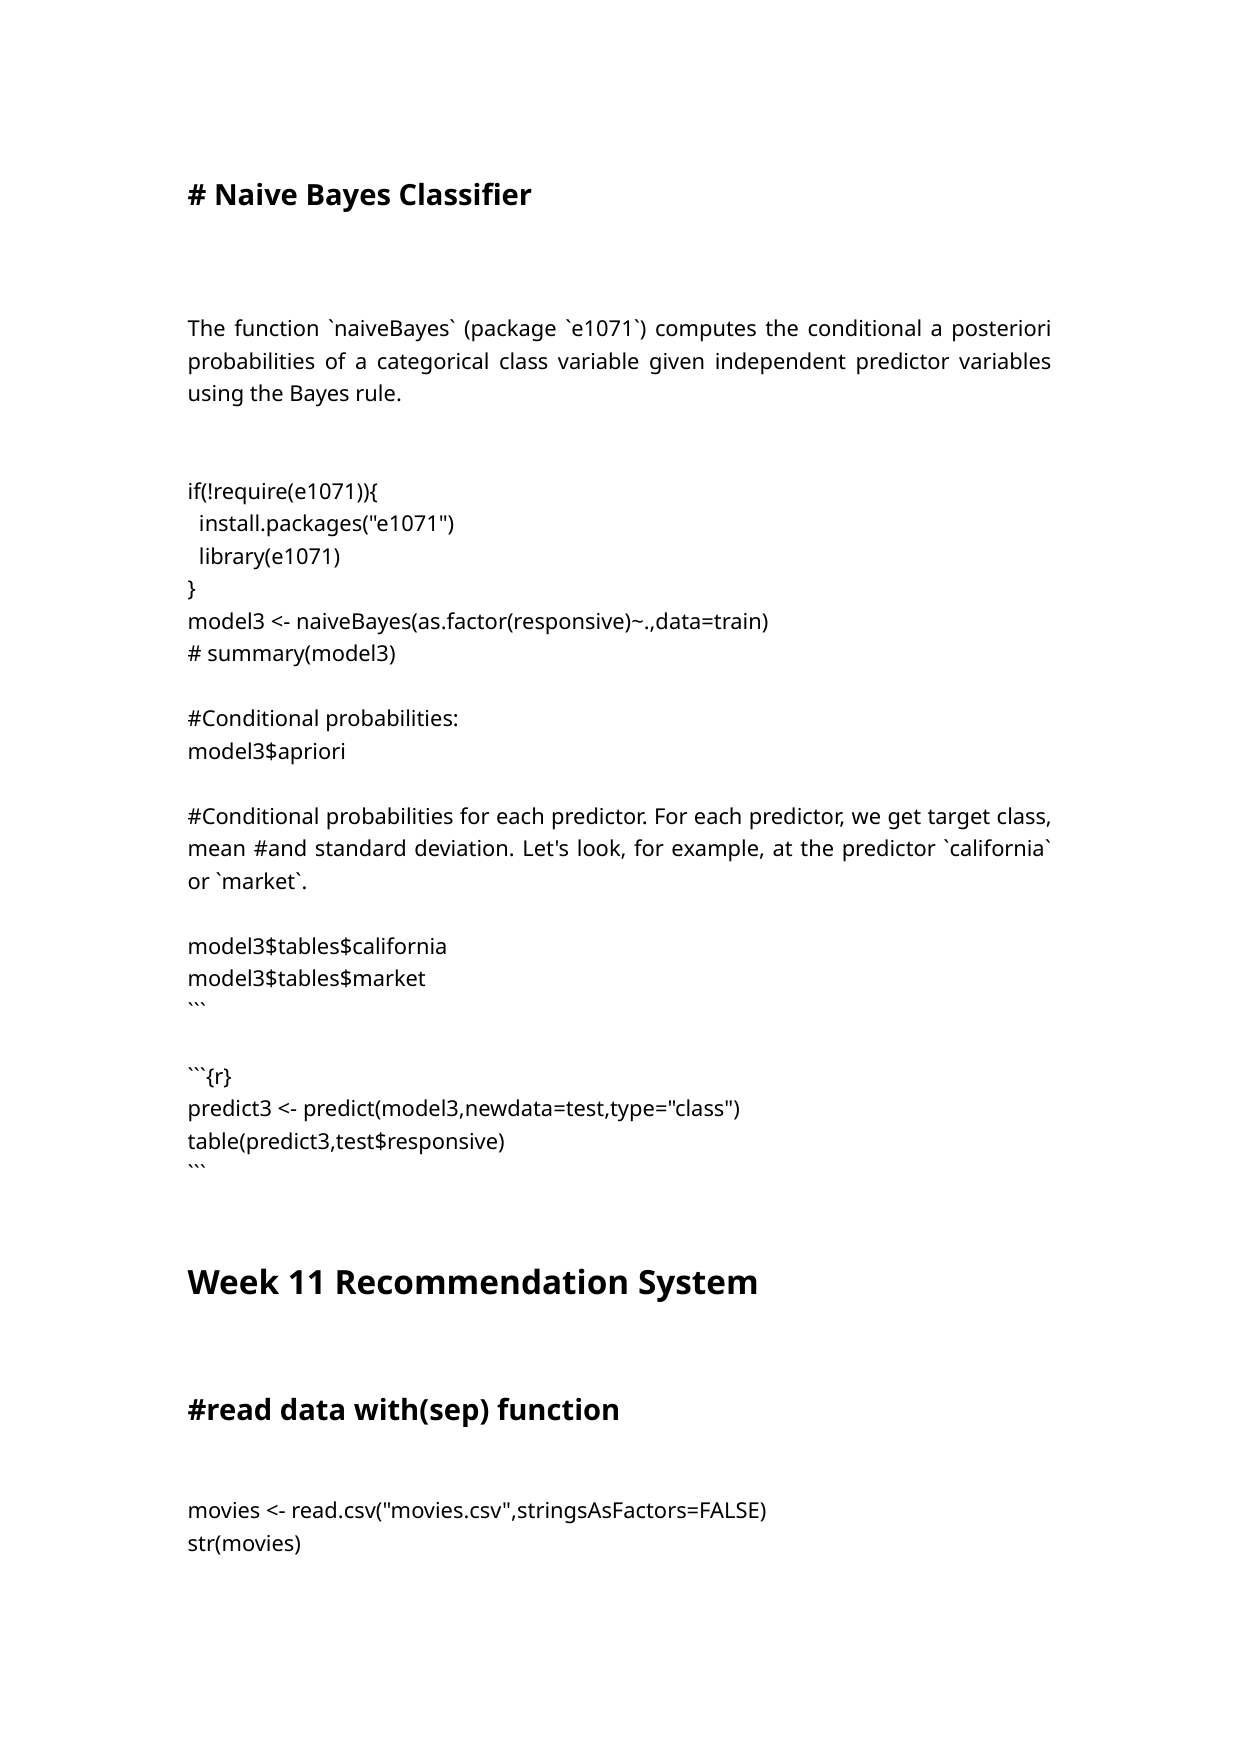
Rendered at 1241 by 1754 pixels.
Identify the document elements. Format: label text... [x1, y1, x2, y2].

text install.packages("e1071") [187, 507, 1053, 539]
text library(e1071) [187, 539, 1053, 572]
subtitle #read data with(sep) function [187, 1376, 1053, 1441]
text The function `naiveBayes` (package `e1071`) computes the conditional a posteriori probabilities of a categorical class variable given independent predictor variables using the Bayes rule. [187, 312, 1053, 409]
text #Conditional probabilities: [187, 702, 1053, 734]
subtitle # Naive Bayes Classifier [187, 162, 1053, 227]
text table(predict3,test$responsive) [187, 1124, 1053, 1157]
text } [187, 572, 1053, 604]
text model3 <- naiveBayes(as.factor(responsive)~.,data=train) [187, 604, 1053, 637]
text ```{r} [187, 1059, 1053, 1092]
text if(!require(e1071)){ [187, 474, 1053, 507]
text model3$tables$california [187, 929, 1053, 962]
text predict3 <- predict(model3,newdata=test,type="class") [187, 1092, 1053, 1124]
text ``` [187, 1157, 1053, 1189]
text # summary(model3) [187, 637, 1053, 669]
text model3$apriori [187, 734, 1053, 767]
text model3$tables$market [187, 962, 1053, 994]
text movies <- read.csv("movies.csv",stringsAsFactors=FALSE) [187, 1494, 1053, 1526]
text ``` [187, 994, 1053, 1027]
text #Conditional probabilities for each predictor. For each predictor, we get target class, mean #and standard deviation. Let's look, for example, at the predictor `california` or `market`. [187, 799, 1053, 897]
subtitle Week 11 Recommendation System [187, 1249, 1053, 1314]
text str(movies) [187, 1526, 1053, 1559]
